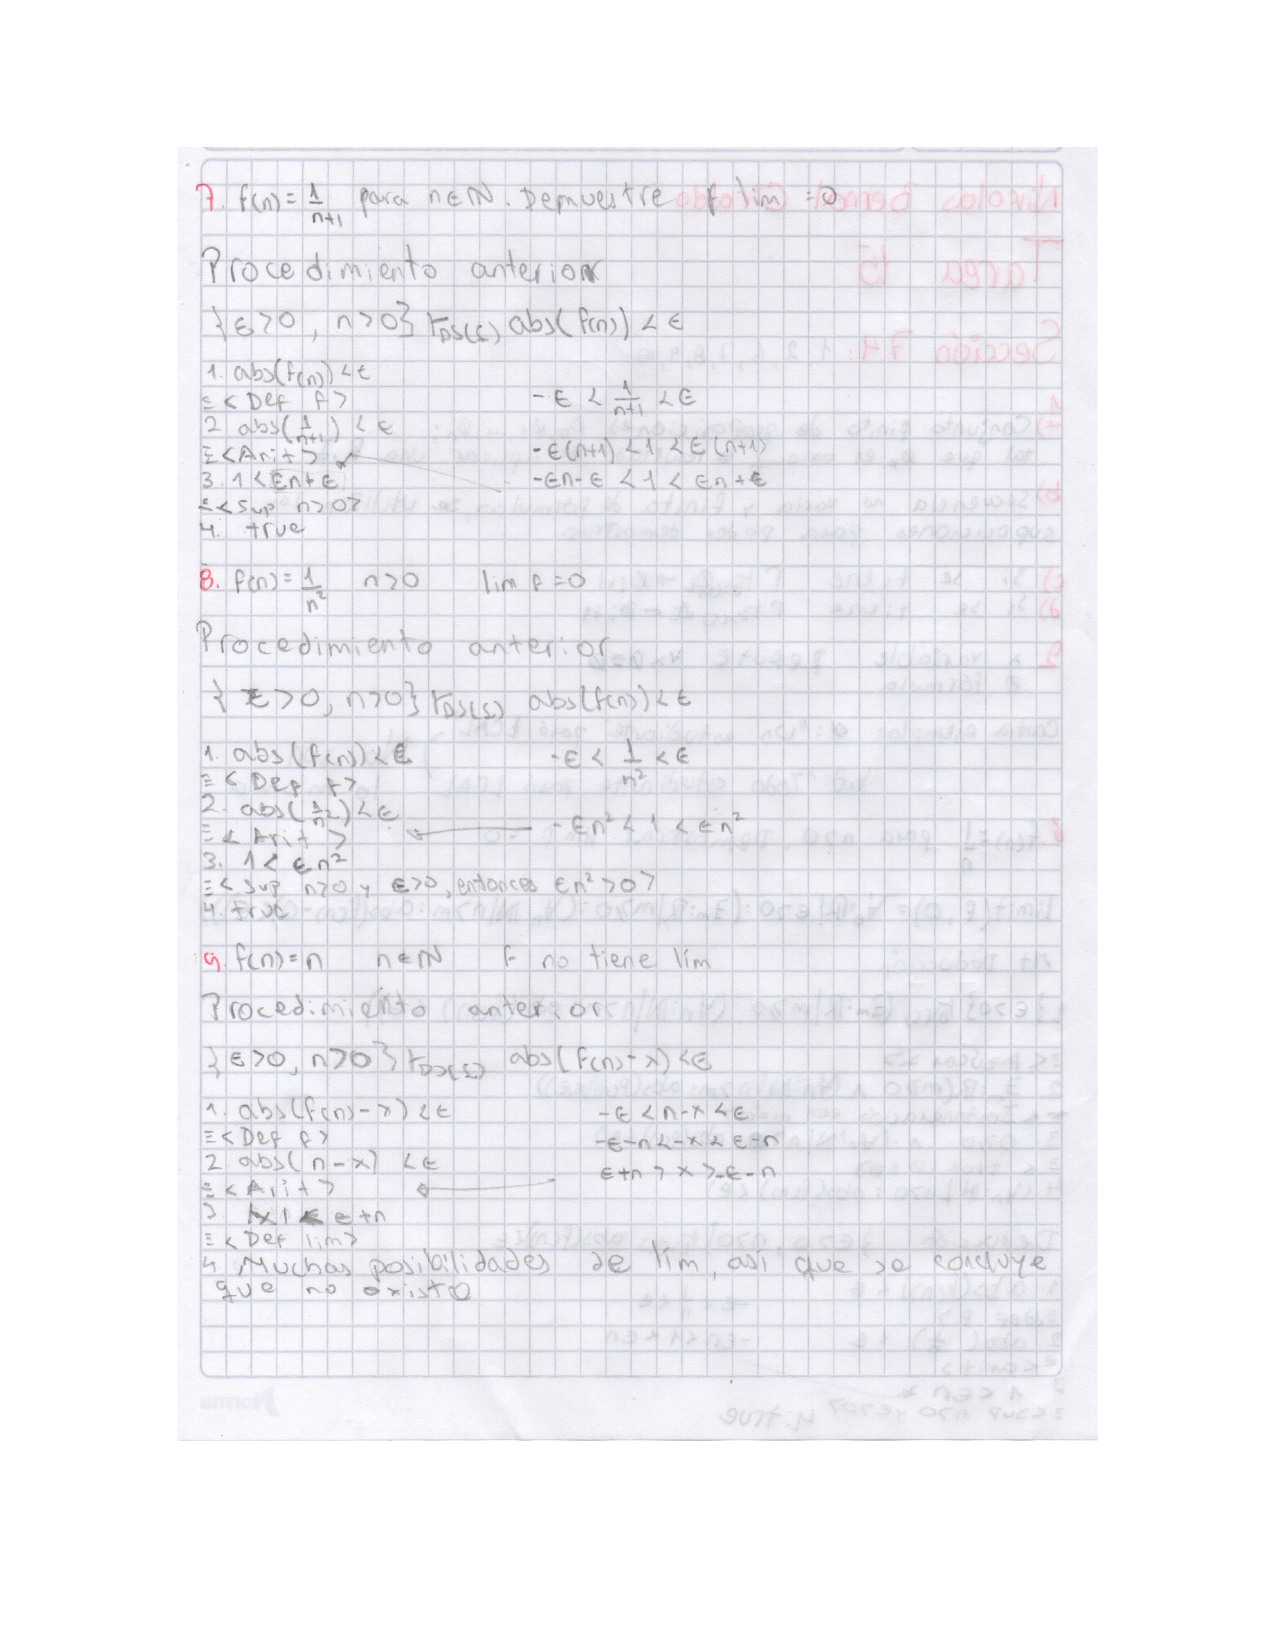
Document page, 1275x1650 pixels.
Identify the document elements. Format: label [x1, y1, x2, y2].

picture [177, 147, 1098, 1441]
